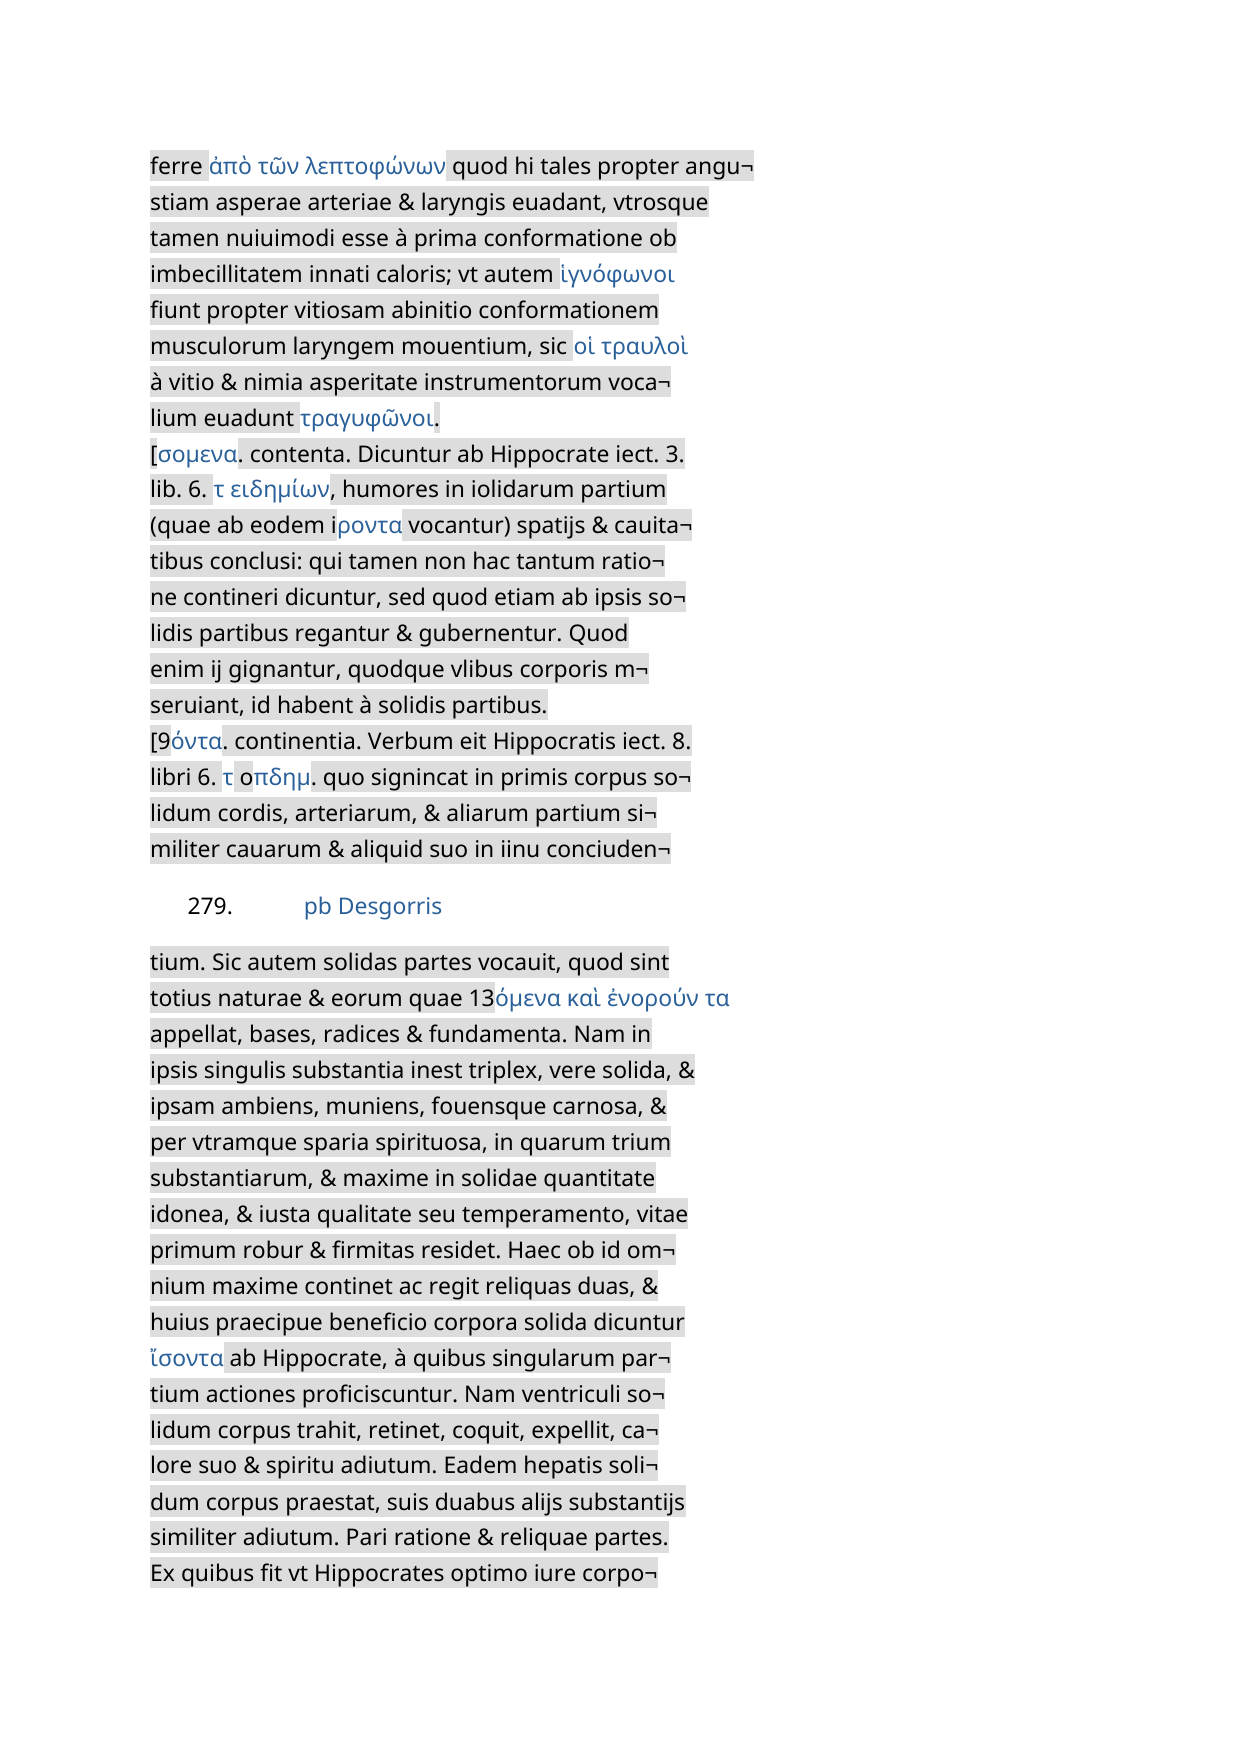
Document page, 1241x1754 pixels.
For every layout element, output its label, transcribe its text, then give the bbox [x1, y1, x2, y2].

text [150, 946, 1090, 1588]
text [150, 150, 1090, 864]
list pb Desgorris [187, 889, 1090, 921]
